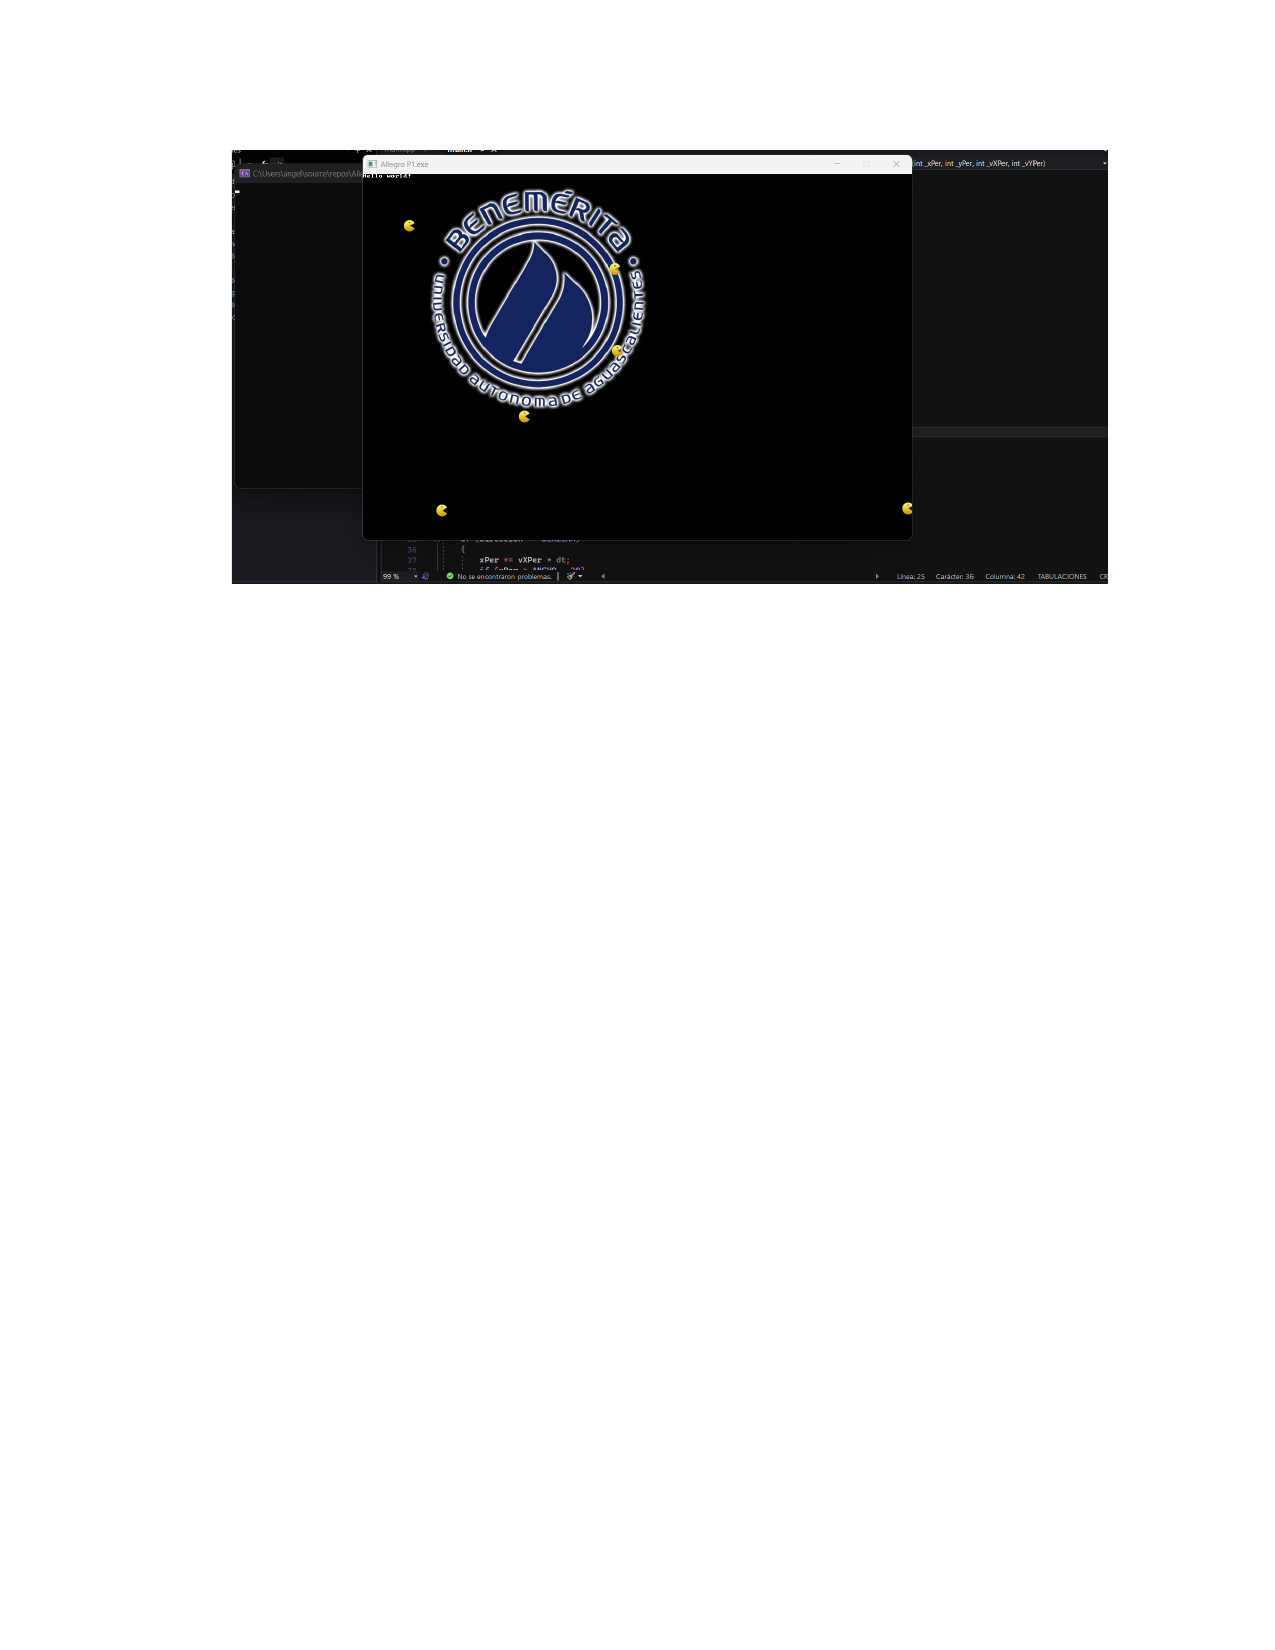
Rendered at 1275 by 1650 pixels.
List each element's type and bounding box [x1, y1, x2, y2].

picture [231, 150, 1108, 584]
